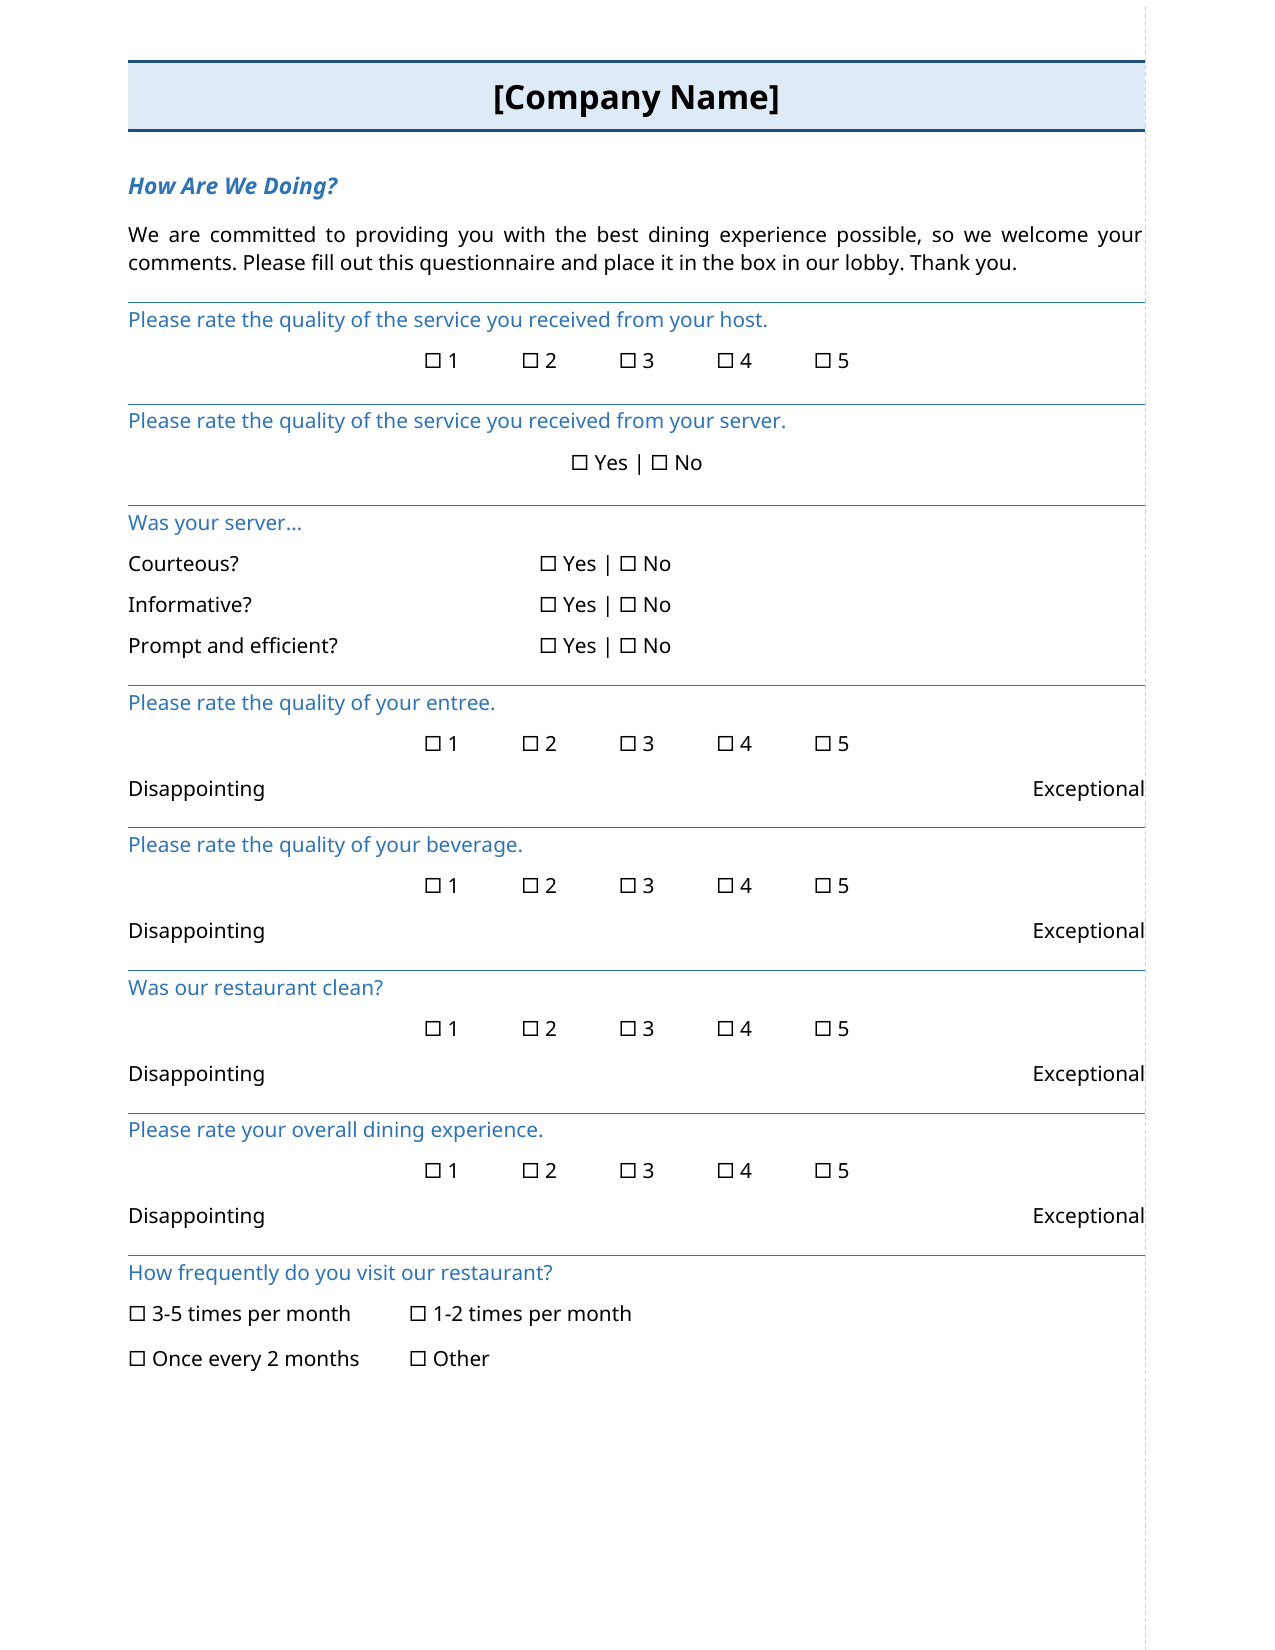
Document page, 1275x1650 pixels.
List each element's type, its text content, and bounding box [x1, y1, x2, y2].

table_header How Are We Doing? We are committed to providing you with the best dining experience possible, so we welcome your comments. Please fill out this questionnaire and place it in the box in our lobby. Thank you. Please rate the quality of the service you received from your host. 1 2 3 4 5 Please rate the quality of the service you received from your server. Yes | No Was your server… Courteous? Yes | No Informative? Yes | No Prompt and efficient? Yes | No Please rate the quality of your entree. 1 2 3 4 5 Please rate the quality of your beverage. 1 2 3 4 5 Was our restaurant clean? 1 2 3 4 5 Please rate your overall dining experience. 1 2 3 4 5 How frequently do you visit our restaurant? 3-5 times per month 1-2 times per month Once every 2 months Other [128, 132, 1145, 302]
table_header How Are We Doing? We are committed to providing you with the best dining experience possible, so we welcome your comments. Please fill out this questionnaire and place it in the box in our lobby. Thank you. Please rate the quality of the service you received from your host. 1 2 3 4 5 Please rate the quality of the service you received from your server. Yes | No Was your server… Courteous? Yes | No Informative? Yes | No Prompt and efficient? Yes | No Please rate the quality of your entree. 1 2 3 4 5 Please rate the quality of your beverage. 1 2 3 4 5 Was our restaurant clean? 1 2 3 4 5 Please rate your overall dining experience. 1 2 3 4 5 How frequently do you visit our restaurant? 3-5 times per month 1-2 times per month Once every 2 months Other [128, 828, 1145, 970]
table_header How Are We Doing? We are committed to providing you with the best dining experience possible, so we welcome your comments. Please fill out this questionnaire and place it in the box in our lobby. Thank you. Please rate the quality of the service you received from your host. 1 2 3 4 5 Please rate the quality of the service you received from your server. Yes | No Was your server… Courteous? Yes | No Informative? Yes | No Prompt and efficient? Yes | No Please rate the quality of your entree. 1 2 3 4 5 Please rate the quality of your beverage. 1 2 3 4 5 Was our restaurant clean? 1 2 3 4 5 Please rate your overall dining experience. 1 2 3 4 5 How frequently do you visit our restaurant? 3-5 times per month 1-2 times per month Once every 2 months Other [128, 686, 1145, 827]
table_header How Are We Doing? We are committed to providing you with the best dining experience possible, so we welcome your comments. Please fill out this questionnaire and place it in the box in our lobby. Thank you. Please rate the quality of the service you received from your host. 1 2 3 4 5 Please rate the quality of the service you received from your server. Yes | No Was your server… Courteous? Yes | No Informative? Yes | No Prompt and efficient? Yes | No Please rate the quality of your entree. 1 2 3 4 5 Please rate the quality of your beverage. 1 2 3 4 5 Was our restaurant clean? 1 2 3 4 5 Please rate your overall dining experience. 1 2 3 4 5 How frequently do you visit our restaurant? 3-5 times per month 1-2 times per month Once every 2 months Other [128, 506, 1145, 685]
table_header How Are We Doing? We are committed to providing you with the best dining experience possible, so we welcome your comments. Please fill out this questionnaire and place it in the box in our lobby. Thank you. Please rate the quality of the service you received from your host. 1 2 3 4 5 Please rate the quality of the service you received from your server. Yes | No Was your server… Courteous? Yes | No Informative? Yes | No Prompt and efficient? Yes | No Please rate the quality of your entree. 1 2 3 4 5 Please rate the quality of your beverage. 1 2 3 4 5 Was our restaurant clean? 1 2 3 4 5 Please rate your overall dining experience. 1 2 3 4 5 How frequently do you visit our restaurant? 3-5 times per month 1-2 times per month Once every 2 months Other [128, 303, 1145, 404]
table_header How Are We Doing? We are committed to providing you with the best dining experience possible, so we welcome your comments. Please fill out this questionnaire and place it in the box in our lobby. Thank you. Please rate the quality of the service you received from your host. 1 2 3 4 5 Please rate the quality of the service you received from your server. Yes | No Was your server… Courteous? Yes | No Informative? Yes | No Prompt and efficient? Yes | No Please rate the quality of your entree. 1 2 3 4 5 Please rate the quality of your beverage. 1 2 3 4 5 Was our restaurant clean? 1 2 3 4 5 Please rate your overall dining experience. 1 2 3 4 5 How frequently do you visit our restaurant? 3-5 times per month 1-2 times per month Once every 2 months Other [128, 971, 1145, 1113]
table_header How Are We Doing? We are committed to providing you with the best dining experience possible, so we welcome your comments. Please fill out this questionnaire and place it in the box in our lobby. Thank you. Please rate the quality of the service you received from your host. 1 2 3 4 5 Please rate the quality of the service you received from your server. Yes | No Was your server… Courteous? Yes | No Informative? Yes | No Prompt and efficient? Yes | No Please rate the quality of your entree. 1 2 3 4 5 Please rate the quality of your beverage. 1 2 3 4 5 Was our restaurant clean? 1 2 3 4 5 Please rate your overall dining experience. 1 2 3 4 5 How frequently do you visit our restaurant? 3-5 times per month 1-2 times per month Once every 2 months Other [128, 405, 1145, 505]
table_header How Are We Doing? We are committed to providing you with the best dining experience possible, so we welcome your comments. Please fill out this questionnaire and place it in the box in our lobby. Thank you. Please rate the quality of the service you received from your host. 1 2 3 4 5 Please rate the quality of the service you received from your server. Yes | No Was your server… Courteous? Yes | No Informative? Yes | No Prompt and efficient? Yes | No Please rate the quality of your entree. 1 2 3 4 5 Please rate the quality of your beverage. 1 2 3 4 5 Was our restaurant clean? 1 2 3 4 5 Please rate your overall dining experience. 1 2 3 4 5 How frequently do you visit our restaurant? 3-5 times per month 1-2 times per month Once every 2 months Other [128, 1114, 1145, 1255]
table_header How Are We Doing? We are committed to providing you with the best dining experience possible, so we welcome your comments. Please fill out this questionnaire and place it in the box in our lobby. Thank you. Please rate the quality of the service you received from your host. 1 2 3 4 5 Please rate the quality of the service you received from your server. Yes | No Was your server… Courteous? Yes | No Informative? Yes | No Prompt and efficient? Yes | No Please rate the quality of your entree. 1 2 3 4 5 Please rate the quality of your beverage. 1 2 3 4 5 Was our restaurant clean? 1 2 3 4 5 Please rate your overall dining experience. 1 2 3 4 5 How frequently do you visit our restaurant? 3-5 times per month 1-2 times per month Once every 2 months Other [128, 1256, 1145, 1451]
